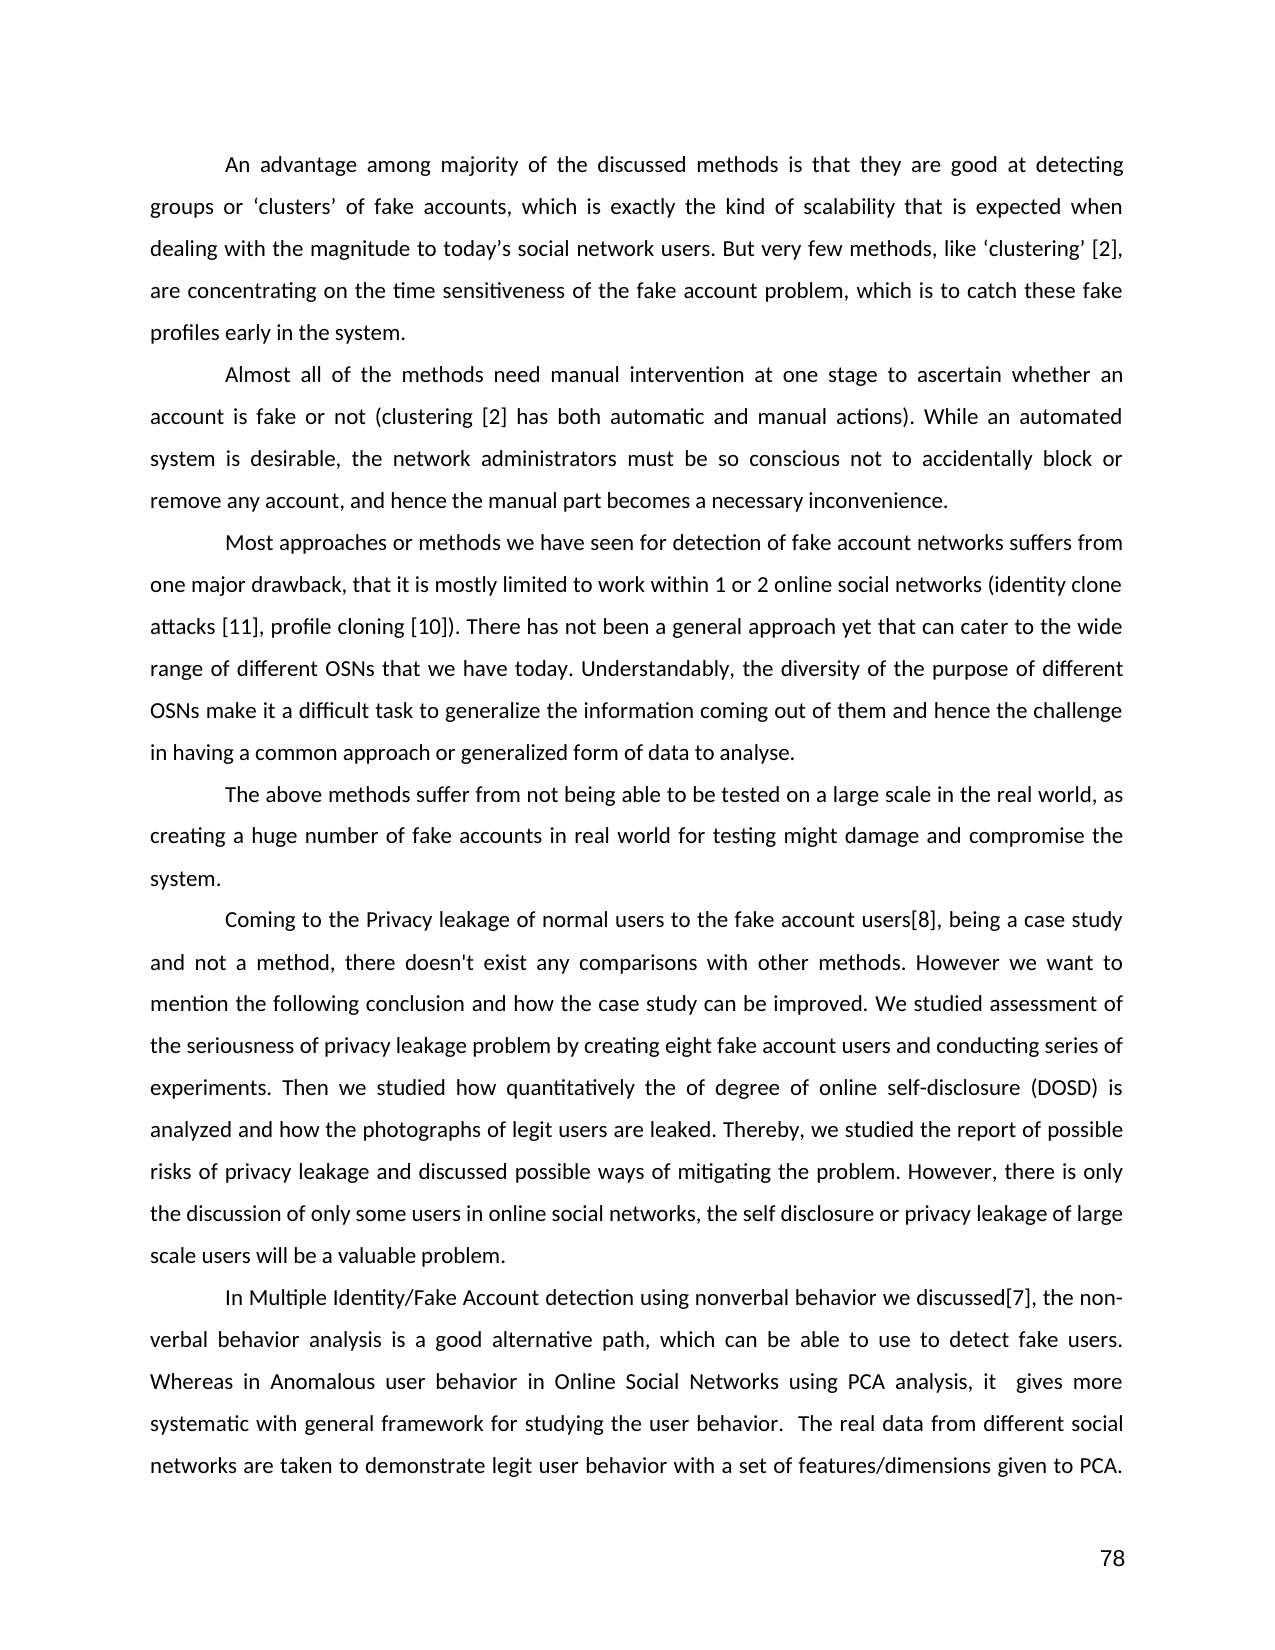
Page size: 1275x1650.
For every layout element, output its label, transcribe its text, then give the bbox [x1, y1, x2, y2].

text Almost all of the methods need manual intervention at one stage to ascertain whether an account is fake or not (clustering [2] has both automatic and manual actions). While an automated system is desirable, the network administrators must be so conscious not to accidentally block or remove any account, and hence the manual part becomes a necessary inconvenience. [150, 360, 1125, 514]
text An advantage among majority of the discussed methods is that they are good at detecting groups or ‘clusters’ of fake accounts, which is exactly the kind of scalability that is expected when dealing with the magnitude to today’s social network users. But very few methods, like ‘clustering’ [2], are concentrating on the time sensitiveness of the fake account problem, which is to catch these fake profiles early in the system. [150, 150, 1125, 346]
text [150, 1283, 1125, 1479]
text Coming to the Privacy leakage of normal users to the fake account users[8], being a case study and not a method, there doesn't exist any comparisons with other methods. However we want to mention the following conclusion and how the case study can be improved. We studied assessment of the seriousness of privacy leakage problem by creating eight fake account users and conducting series of experiments. Then we studied how quantitatively the of degree of online self-disclosure (DOSD) is analyzed and how the photographs of legit users are leaked. Thereby, we studied the report of possible risks of privacy leakage and discussed possible ways of mitigating the problem. However, there is only the discussion of only some users in online social networks, the self disclosure or privacy leakage of large scale users will be a valuable problem. [150, 906, 1125, 1269]
text Most approaches or methods we have seen for detection of fake account networks suffers from one major drawback, that it is mostly limited to work within 1 or 2 online social networks (identity clone attacks [11], profile cloning [10]). There has not been a general approach yet that can cater to the wide range of different OSNs that we have today. Understandably, the diversity of the purpose of different OSNs make it a difficult task to generalize the information coming out of them and hence the challenge in having a common approach or generalized form of data to analyse. [150, 528, 1125, 766]
text The above methods suffer from not being able to be tested on a large scale in the real world, as creating a huge number of fake accounts in real world for testing might damage and compromise the system. [150, 780, 1125, 892]
